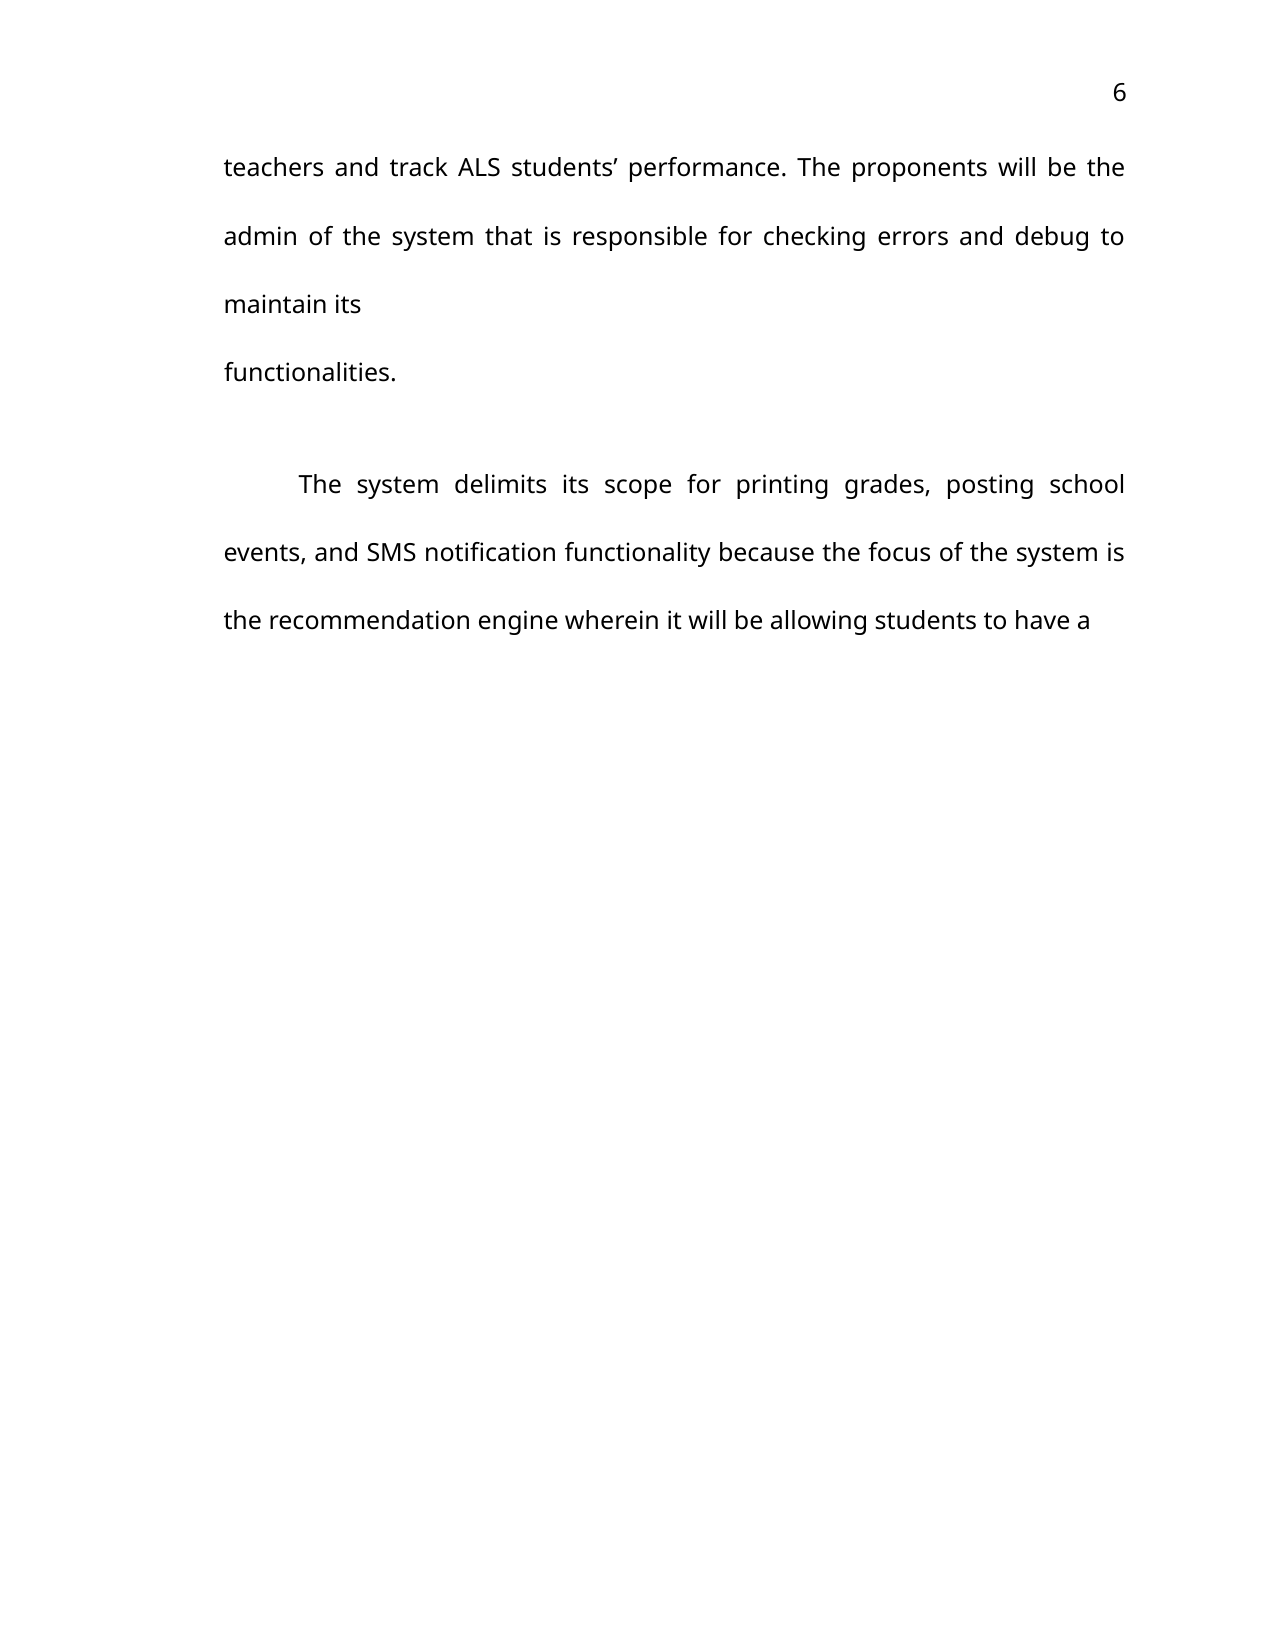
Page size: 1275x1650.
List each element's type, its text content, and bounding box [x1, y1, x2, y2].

text The system delimits its scope for printing grades, posting school events, and SMS notification functionality because the focus of the system is the recommendation engine wherein it will be allowing students to have a [223, 467, 1126, 637]
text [223, 150, 1126, 320]
text functionalities. [223, 354, 1126, 388]
